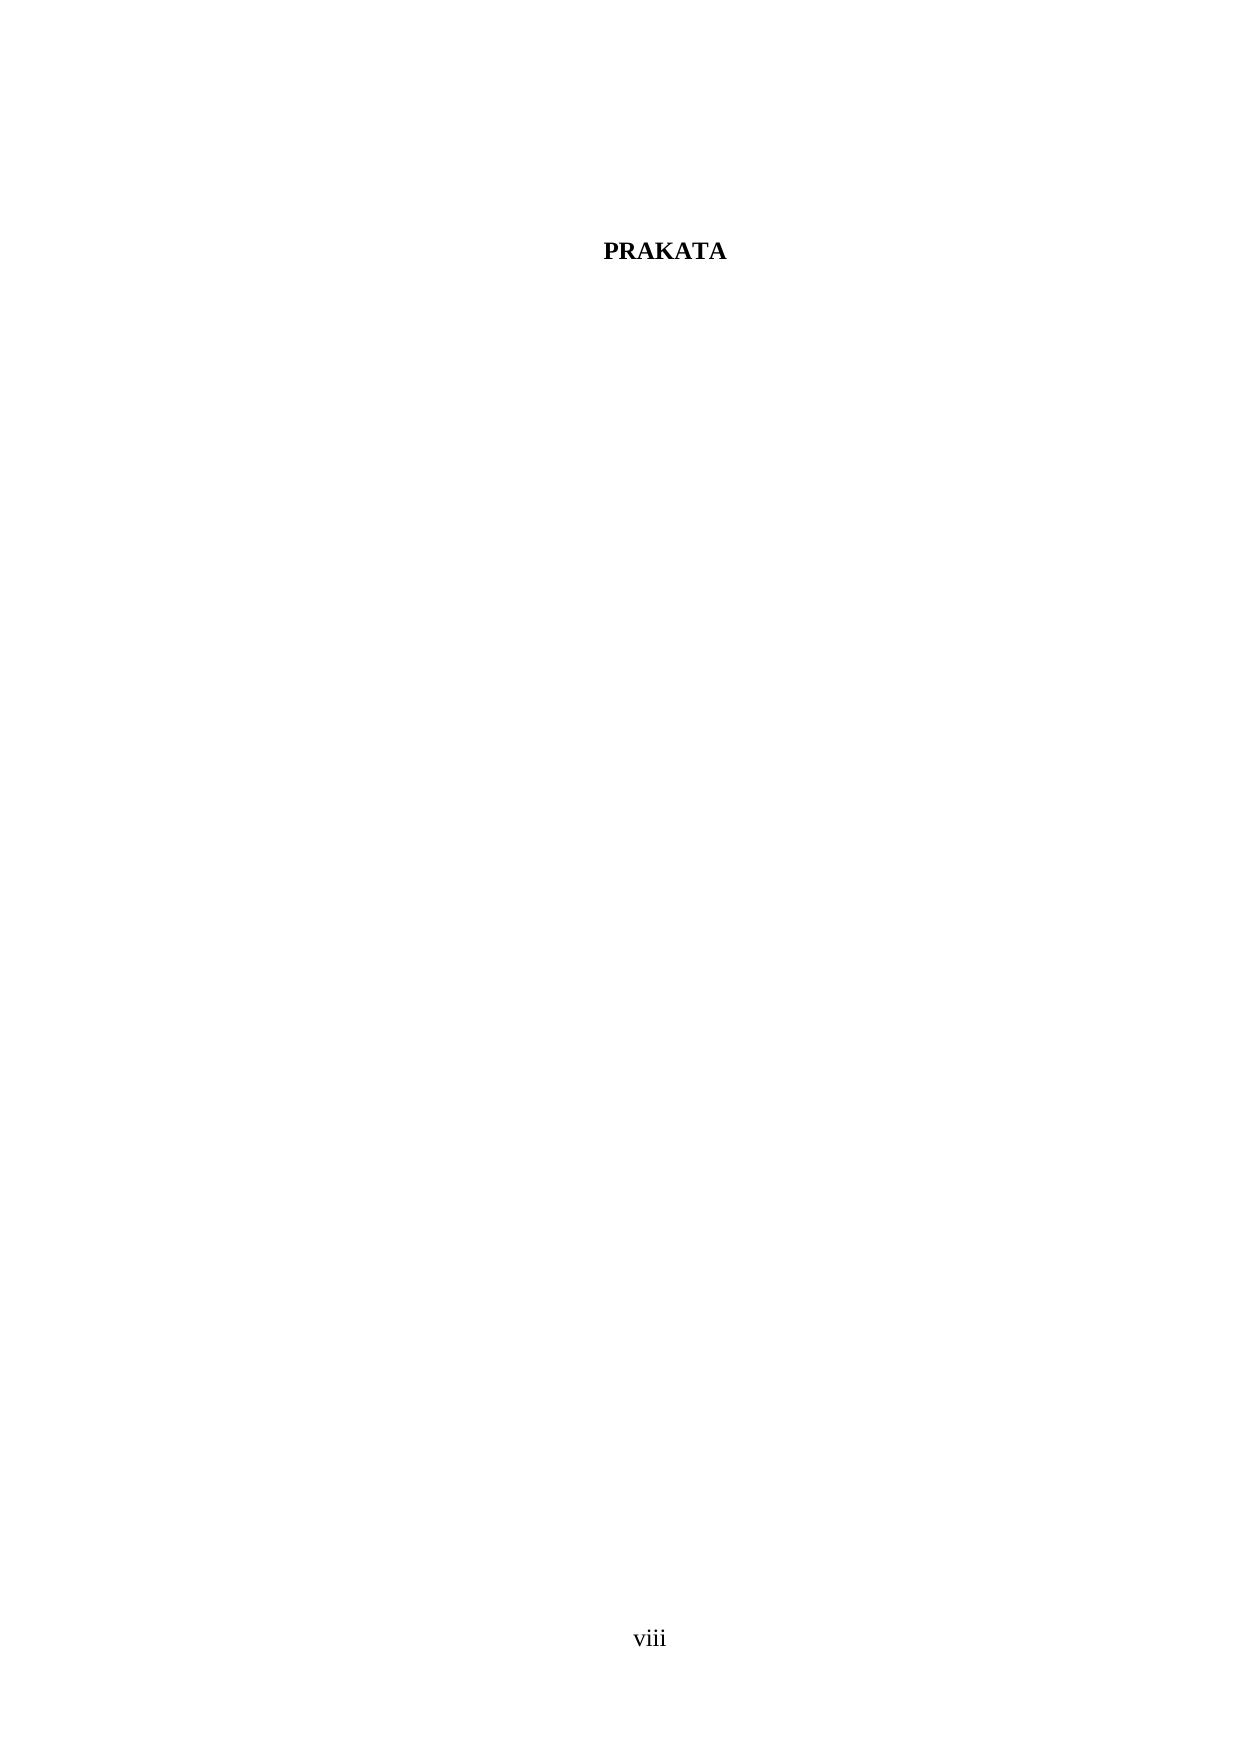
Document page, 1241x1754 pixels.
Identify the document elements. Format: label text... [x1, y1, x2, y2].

subtitle PRAKATA [274, 236, 1056, 265]
